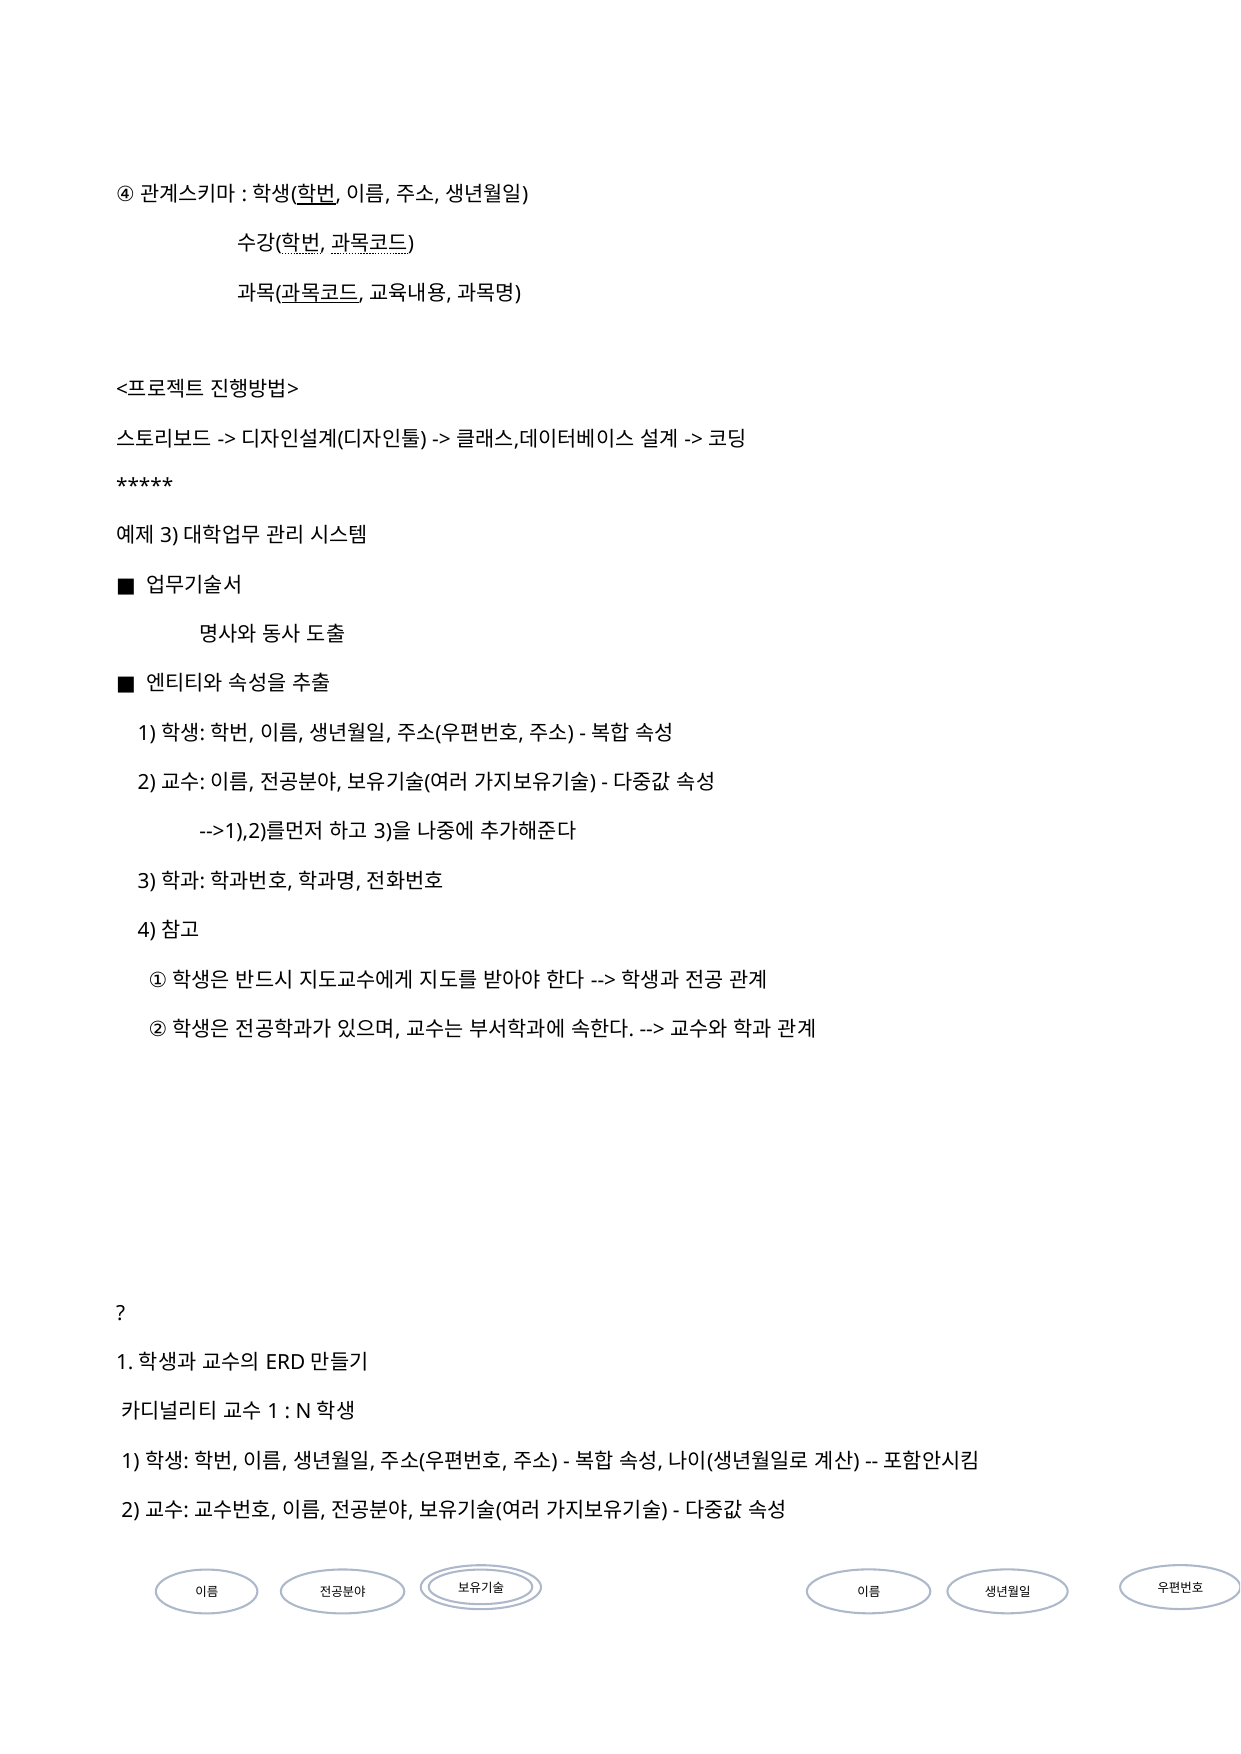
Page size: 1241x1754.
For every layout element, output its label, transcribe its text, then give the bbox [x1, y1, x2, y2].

text ① 학생은 반드시 지도교수에게 지도를 받아야 한다 --> 학생과 전공 관계 [116, 963, 1124, 993]
text 2) 교수: 이름, 전공분야, 보유기술(여러 가지보유기술) - 다중값 속성 [116, 765, 1124, 796]
text 1) 학생: 학번, 이름, 생년월일, 주소(우편번호, 주소) - 복합 속성 [116, 716, 1124, 746]
text 1) 학생: 학번, 이름, 생년월일, 주소(우편번호, 주소) - 복합 속성, 나이(생년월일로 계산) -- 포함안시킴 [116, 1444, 1124, 1474]
text ■ 엔티티와 속성을 추출 [116, 667, 1124, 697]
text ④ 관계스키마 : 학생(학번, 이름, 주소, 생년월일) [116, 177, 1124, 207]
text ***** [116, 471, 1124, 500]
text -->1),2)를먼저 하고 3)을 나중에 추가해준다 [116, 815, 1124, 845]
text 1. 학생과 교수의 ERD 만들기 [116, 1345, 1124, 1376]
text 예제 3) 대학업무 관리 시스템 [116, 519, 1124, 549]
text 수강(학번, 과목코드) [116, 227, 1124, 257]
text 4) 참고 [116, 913, 1124, 944]
text 스토리보드 -> 디자인설계(디자인툴) -> 클래스,데이터베이스 설계 -> 코딩 [116, 422, 1124, 452]
text ? [116, 1298, 1124, 1327]
text 과목(과목코드, 교육내용, 과목명) [116, 276, 1124, 306]
text 카디널리티 교수 1 : N 학생 [116, 1395, 1124, 1425]
text <프로젝트 진행방법> [116, 373, 1124, 403]
text ② 학생은 전공학과가 있으며, 교수는 부서학과에 속한다. --> 교수와 학과 관계 [116, 1012, 1124, 1043]
text 명사와 동사 도출 [116, 617, 1124, 648]
text 2) 교수: 교수번호, 이름, 전공분야, 보유기술(여러 가지보유기술) - 다중값 속성 [116, 1493, 1124, 1524]
text 3) 학과: 학과번호, 학과명, 전화번호 [116, 864, 1124, 894]
text ■ 업무기술서 [116, 568, 1124, 598]
